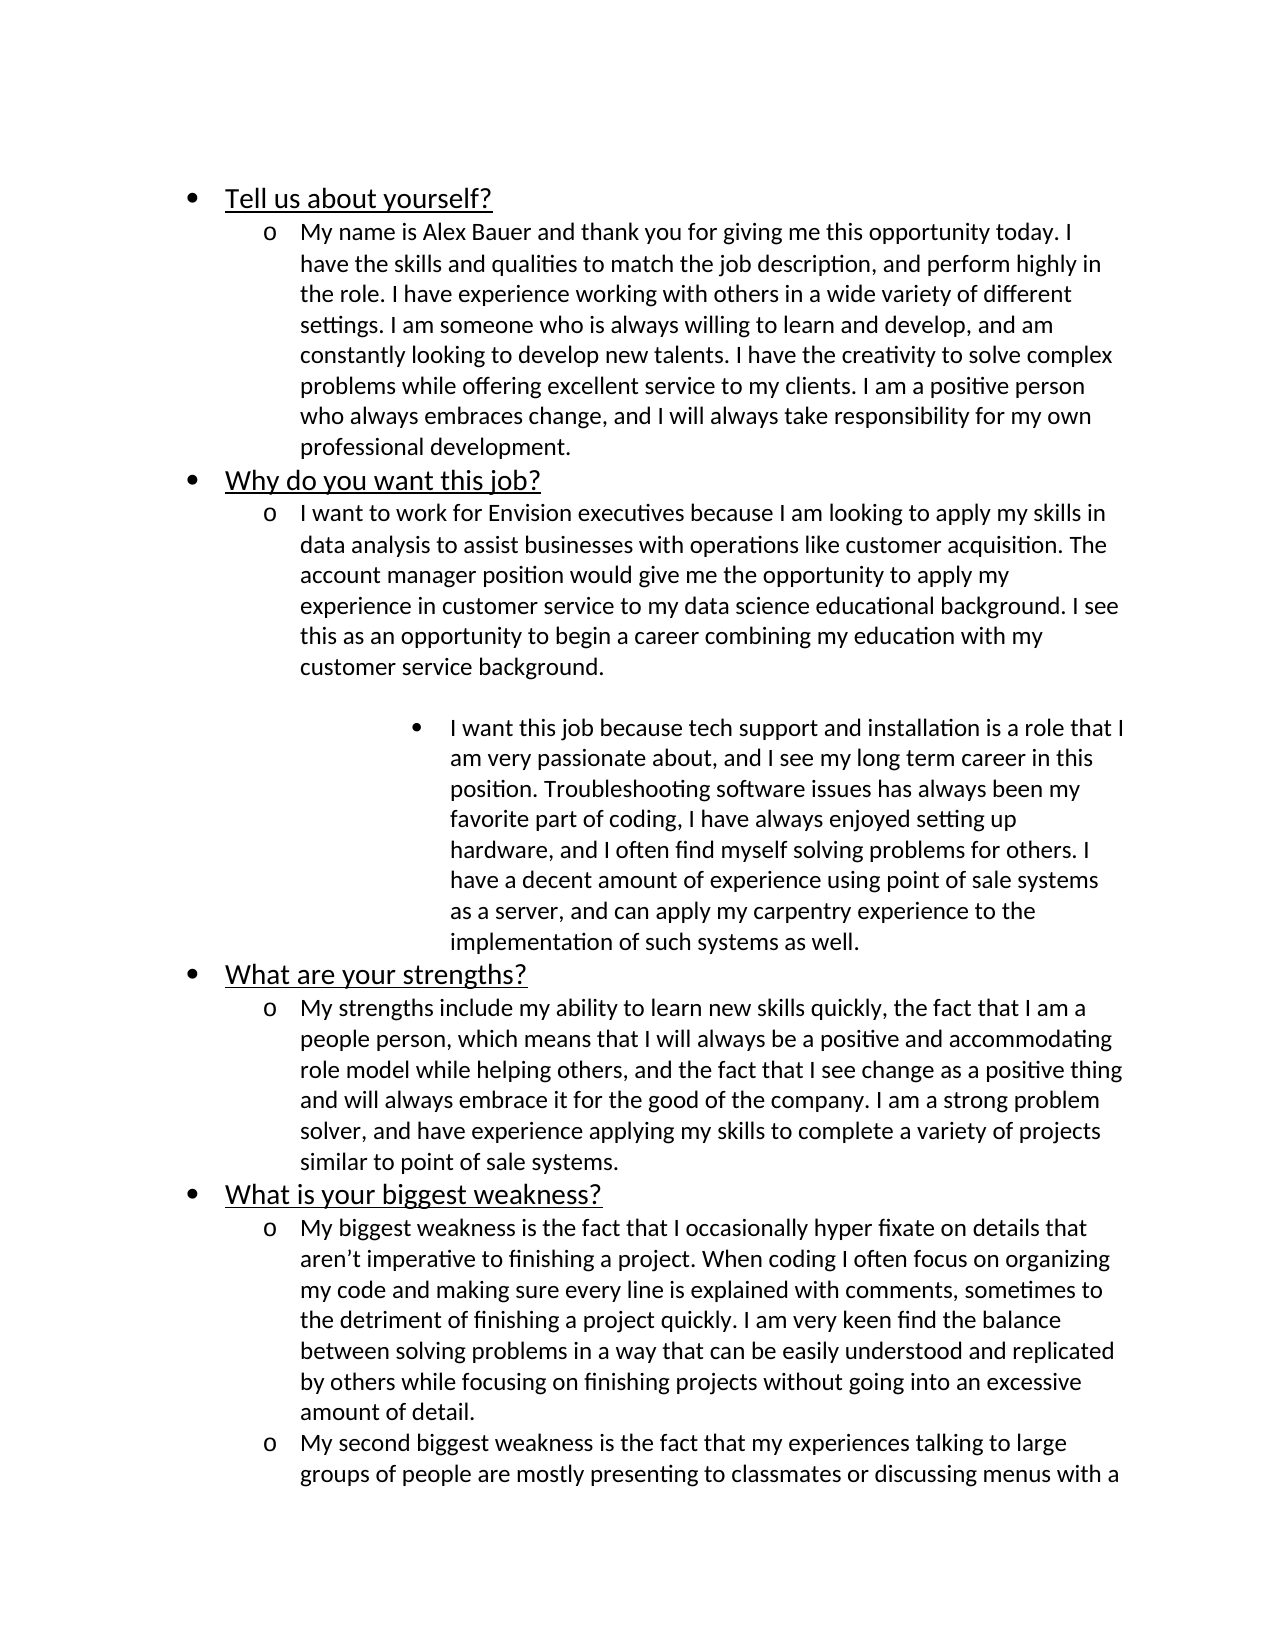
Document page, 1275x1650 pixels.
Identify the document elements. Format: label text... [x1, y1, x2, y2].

list My strengths include my ability to learn new skills quickly, the fact that I am a people person, which means that I will always be a positive and accommodating role model while helping others, and the fact that I see change as a positive thing and will always embrace it for the good of the company. I am a strong problem solver, and have experience applying my skills to complete a variety of projects similar to point of sale systems. [262, 992, 1125, 1176]
list I want to work for Envision executives because I am looking to apply my skills in data analysis to assist businesses with operations like customer acquisition. The account manager position would give me the opportunity to apply my experience in customer service to my data science educational background. I see this as an opportunity to begin a career combining my education with my customer service background. [262, 497, 1125, 682]
list What are your strengths? [187, 956, 1125, 992]
list Tell us about yourself? [187, 181, 1125, 216]
list My name is Alex Bauer and thank you for giving me this opportunity today. I have the skills and qualities to match the job description, and perform highly in the role. I have experience working with others in a wide variety of different settings. I am someone who is always willing to learn and develop, and am constantly looking to develop new talents. I have the creativity to solve complex problems while offering excellent service to my clients. I am a positive person who always embraces change, and I will always take responsibility for my own professional development. [262, 216, 1125, 462]
list My biggest weakness is the fact that I occasionally hyper fixate on details that aren’t imperative to finishing a project. When coding I often focus on organizing my code and making sure every line is explained with comments, sometimes to the detriment of finishing a project quickly. I am very keen find the balance between solving problems in a way that can be easily understood and replicated by others while focusing on finishing projects without going into an excessive amount of detail. [262, 1212, 1125, 1427]
list Why do you want this job? [187, 462, 1125, 497]
list I want this job because tech support and installation is a role that I am very passionate about, and I see my long term career in this position. Troubleshooting software issues has always been my favorite part of coding, I have always enjoyed setting up hardware, and I often find myself solving problems for others. I have a decent amount of experience using point of sale systems as a server, and can apply my carpentry experience to the implementation of such systems as well. [412, 712, 1125, 956]
list What is your biggest weakness? [187, 1176, 1125, 1212]
